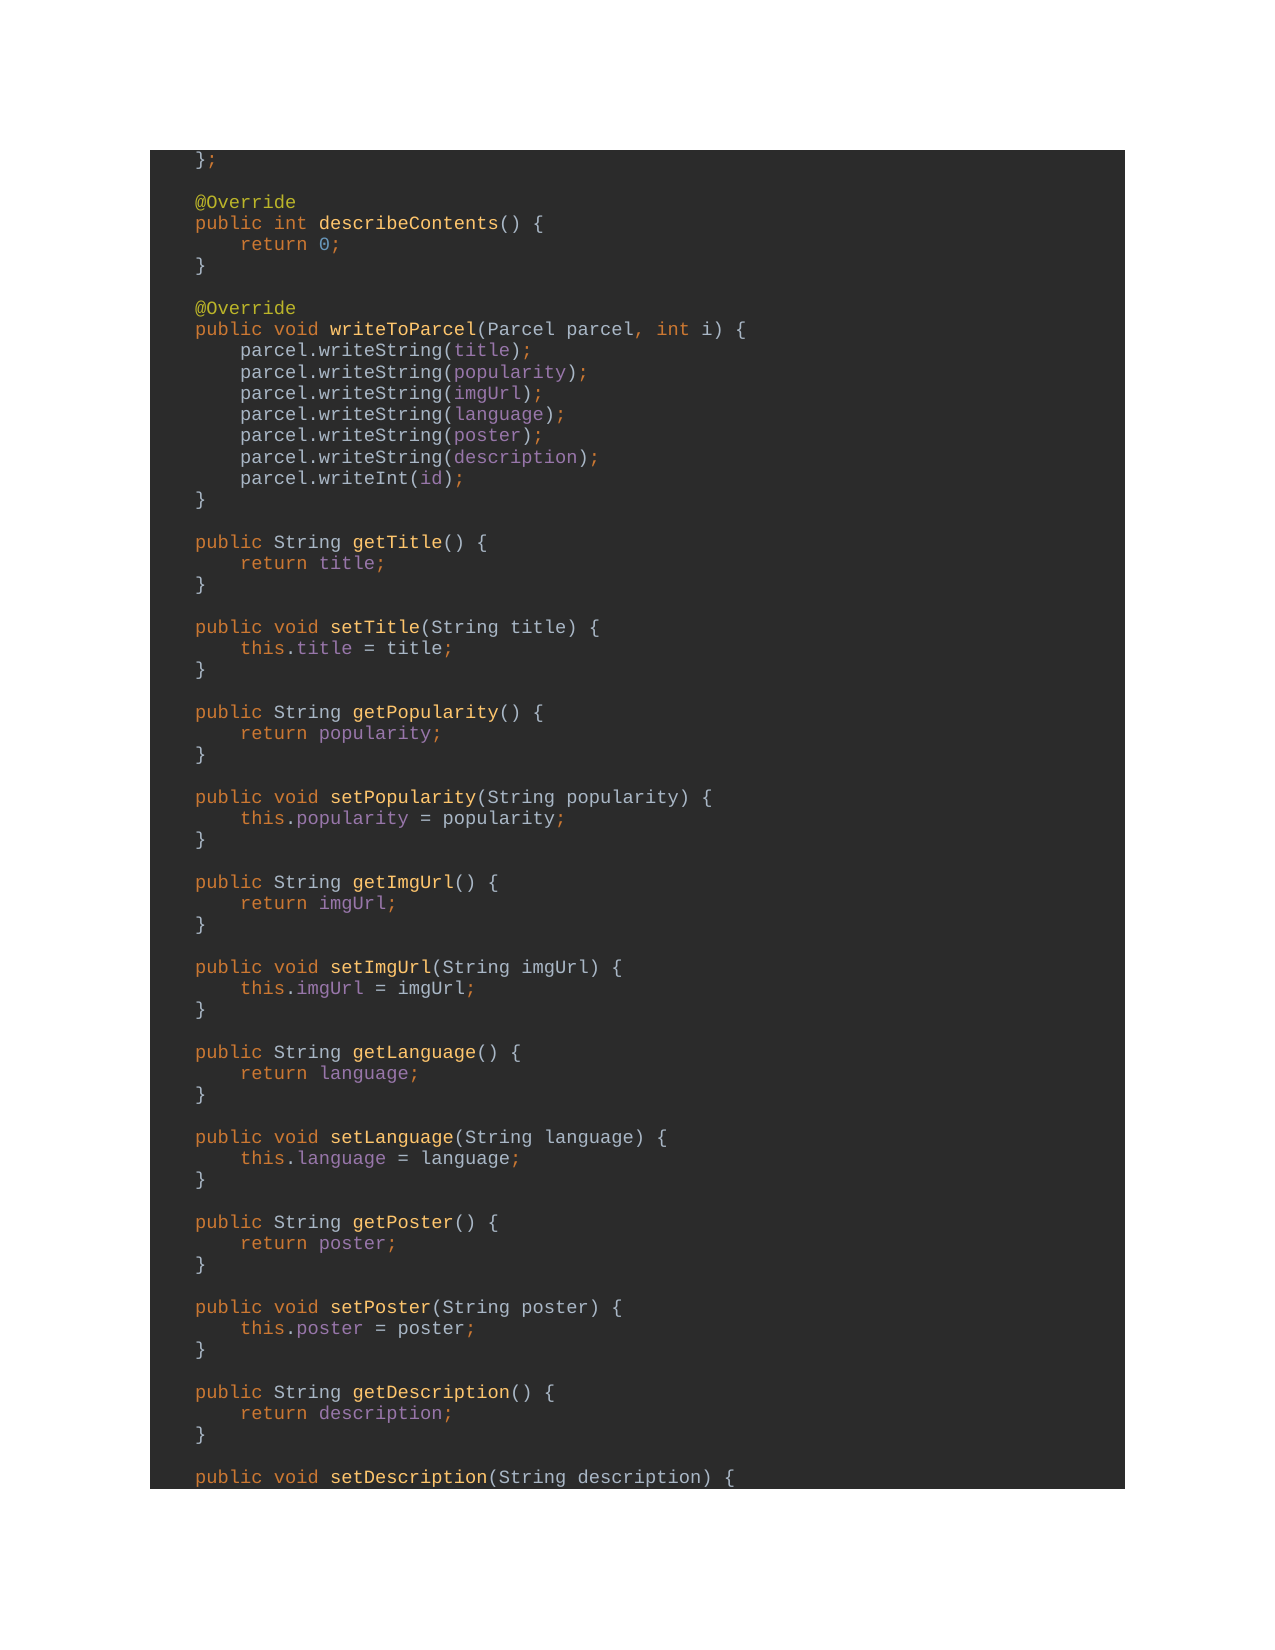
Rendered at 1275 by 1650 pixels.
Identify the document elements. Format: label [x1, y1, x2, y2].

text [150, 150, 1125, 1489]
